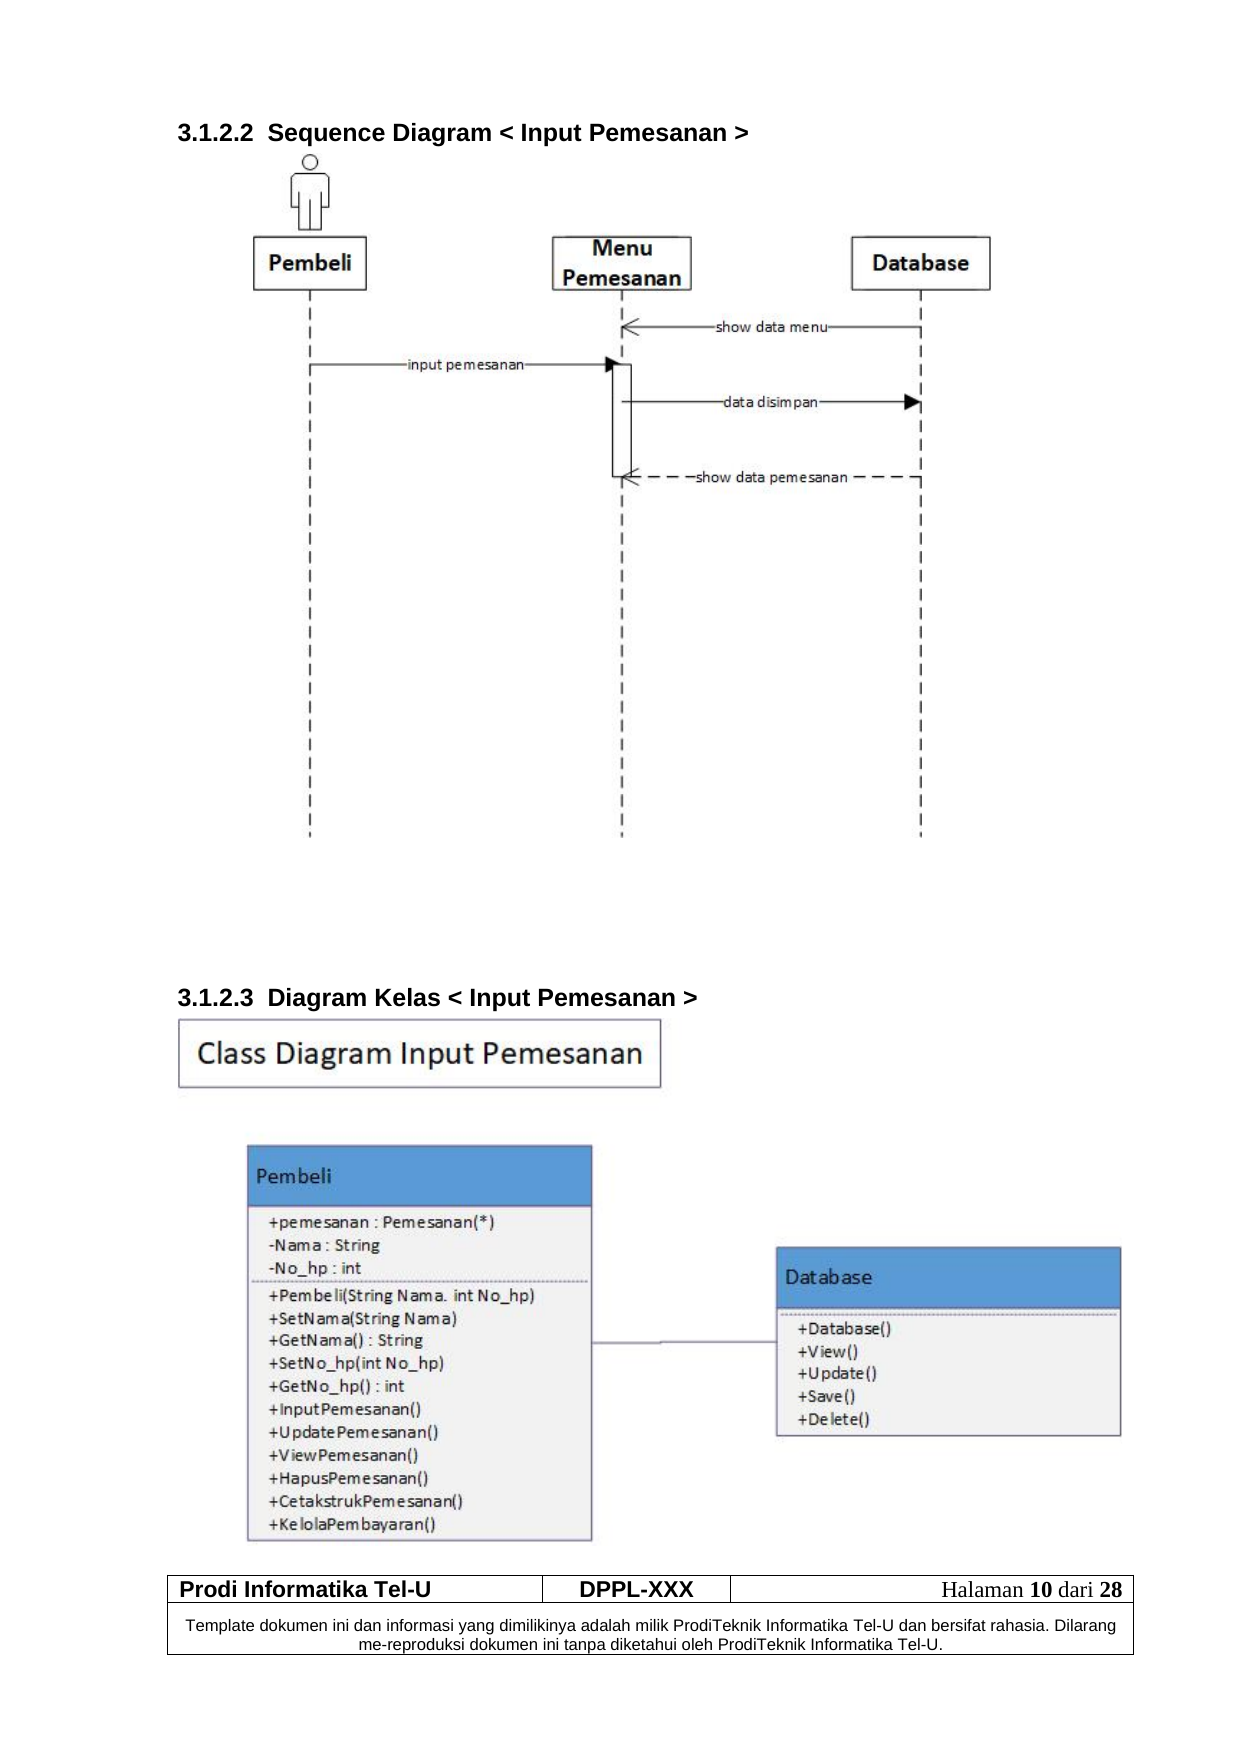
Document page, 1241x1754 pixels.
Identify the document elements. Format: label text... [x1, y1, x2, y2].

subtitle Sequence Diagram < Input Pemesanan > [177, 118, 1122, 147]
picture [252, 153, 992, 838]
subtitle Diagram Kelas < Input Pemesanan > [177, 983, 1122, 1012]
picture [177, 1018, 1123, 1546]
